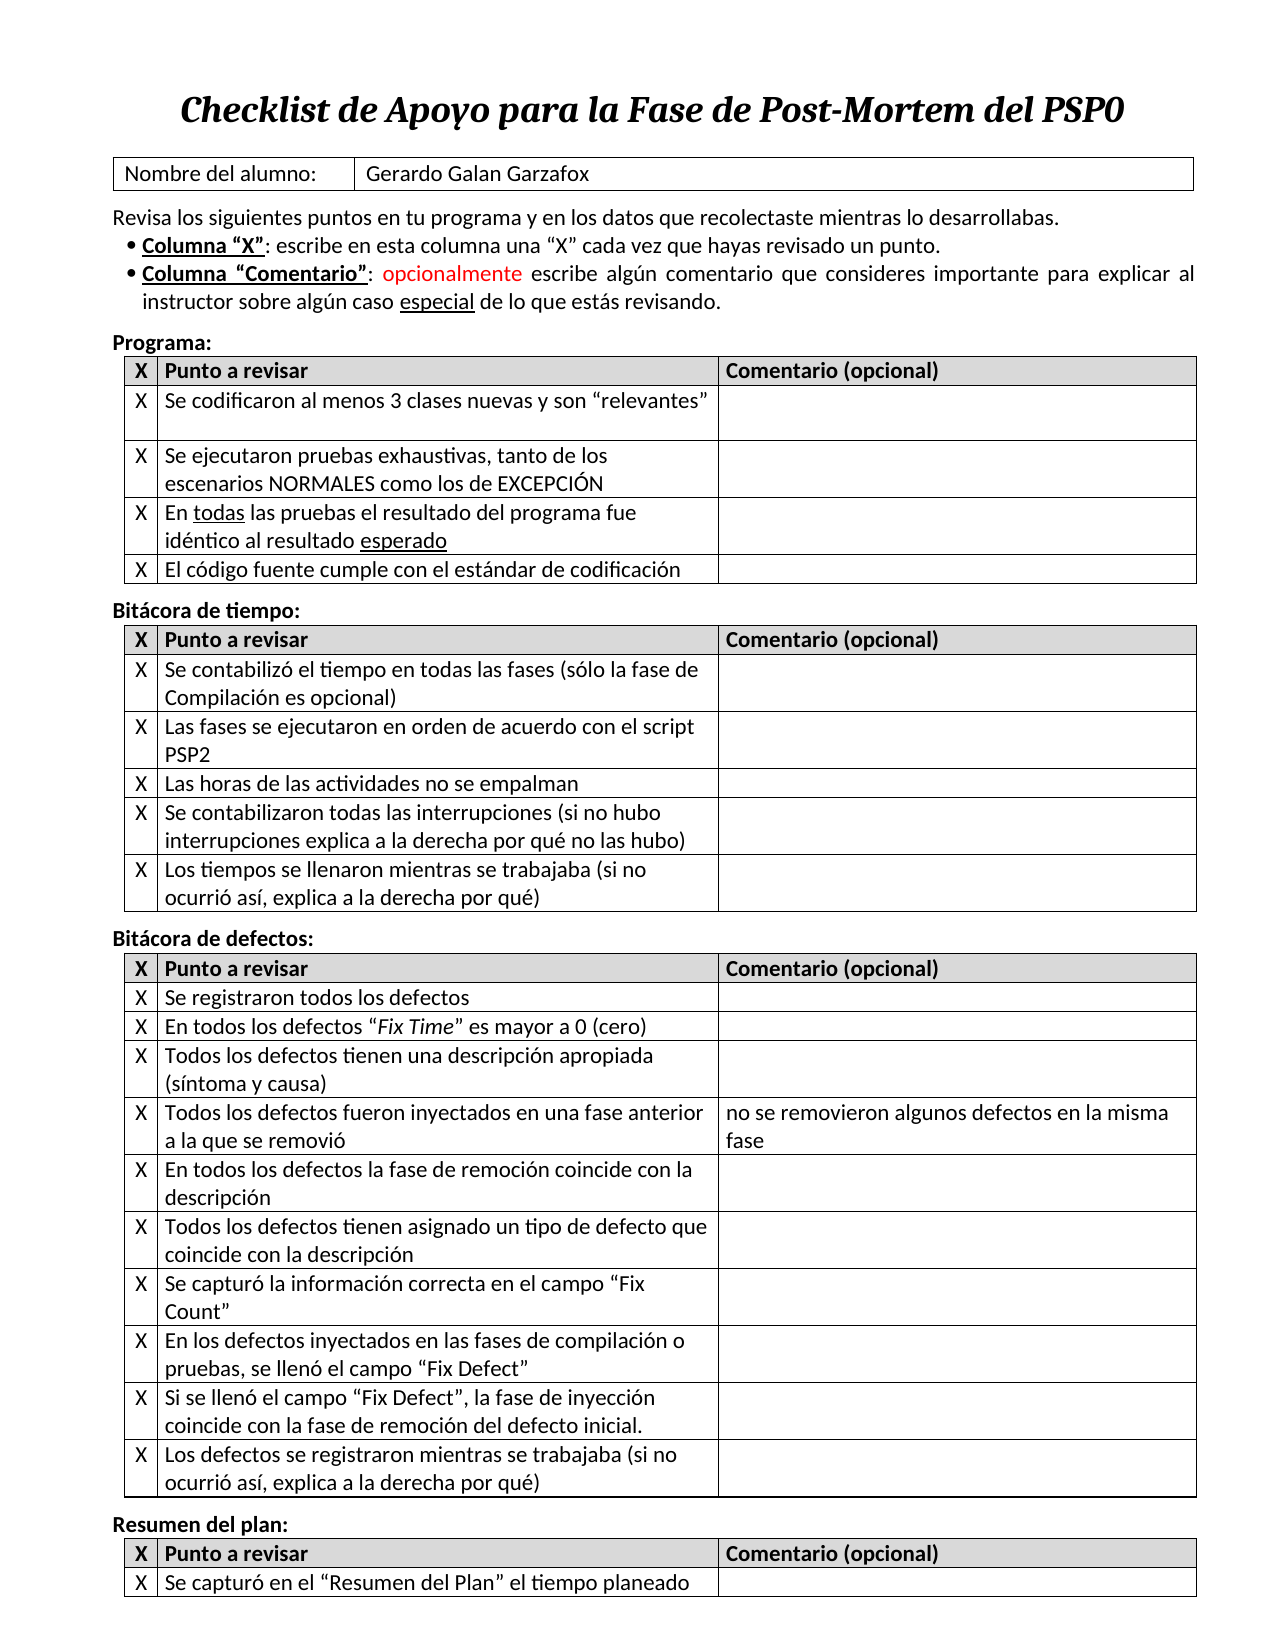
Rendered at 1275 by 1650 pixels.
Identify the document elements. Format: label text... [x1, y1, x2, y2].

table_cell Todos los defectos fueron inyectados en una fase anterior a la que se removió [158, 1098, 718, 1154]
text Resumen del plan: [112, 1510, 1196, 1538]
table_cell X [125, 712, 157, 768]
table_cell Los tiempos se llenaron mientras se trabajaba (si no ocurrió así, explica a la derecha por qué) [158, 855, 718, 911]
table_cell X [125, 769, 157, 797]
table_cell [719, 1212, 1196, 1268]
table_cell X [125, 1155, 157, 1211]
table_header X [125, 954, 157, 982]
table_cell X [125, 498, 157, 554]
table_cell X [125, 386, 157, 440]
table_cell X [125, 1098, 157, 1154]
table_cell El código fuente cumple con el estándar de codificación [158, 555, 718, 583]
table_header Comentario (opcional) [719, 626, 1196, 654]
table_cell [719, 498, 1196, 554]
table_cell X [125, 798, 157, 854]
table_cell X [125, 1012, 157, 1040]
table_header Gerardo Galan Garzafox [355, 158, 1193, 189]
table_cell En todos los defectos “Fix Time” es mayor a 0 (cero) [158, 1012, 718, 1040]
table_cell [719, 1012, 1196, 1040]
table_cell Se codificaron al menos 3 clases nuevas y son “relevantes” [158, 386, 718, 440]
table_cell [719, 983, 1196, 1011]
table_cell Las horas de las actividades no se empalman [158, 769, 718, 797]
table_cell En todas las pruebas el resultado del programa fue idéntico al resultado esperado [158, 498, 718, 554]
table_cell Se contabilizó el tiempo en todas las fases (sólo la fase de Compilación es opcional) [158, 655, 718, 711]
list Columna “Comentario”: opcionalmente escribe algún comentario que consideres importante para explicar al instructor sobre algún caso especial de lo que estás revisando. [127, 259, 1196, 315]
table_cell [719, 1383, 1196, 1439]
table_cell En todos los defectos la fase de remoción coincide con la descripción [158, 1155, 718, 1211]
table_header X [125, 357, 157, 385]
table_cell X [125, 655, 157, 711]
text Checklist de Apoyo para la Fase de Post-Mortem del PSP0 [112, 89, 1196, 132]
table_cell X [125, 1440, 157, 1496]
table_cell [719, 555, 1196, 583]
table_cell X [125, 855, 157, 911]
table_cell Si se llenó el campo “Fix Defect”, la fase de inyección coincide con la fase de remoción del defecto inicial. [158, 1383, 718, 1439]
table_header Punto a revisar [158, 954, 718, 982]
text Programa: [112, 328, 1196, 356]
table_cell [719, 1041, 1196, 1097]
table_cell [719, 769, 1196, 797]
text Bitácora de defectos: [112, 924, 1196, 953]
table_cell X [125, 1269, 157, 1325]
table_cell Todos los defectos tienen una descripción apropiada (síntoma y causa) [158, 1041, 718, 1097]
table_header X [125, 1539, 157, 1567]
text Revisa los siguientes puntos en tu programa y en los datos que recolectaste mientras lo desarrollabas. [112, 203, 1196, 231]
table_header Punto a revisar [158, 626, 718, 654]
table_cell [719, 1568, 1196, 1596]
table_cell Los defectos se registraron mientras se trabajaba (si no ocurrió así, explica a la derecha por qué) [158, 1440, 718, 1496]
text Bitácora de tiempo: [112, 597, 1196, 624]
table_cell no se removieron algunos defectos en la misma fase [719, 1098, 1196, 1154]
table_header Comentario (opcional) [719, 1539, 1196, 1567]
table_header X [125, 626, 157, 654]
table_cell Se contabilizaron todas las interrupciones (si no hubo interrupciones explica a la derecha por qué no las hubo) [158, 798, 718, 854]
table_cell [719, 655, 1196, 711]
table_header Punto a revisar [158, 1539, 718, 1567]
table_cell En los defectos inyectados en las fases de compilación o pruebas, se llenó el campo “Fix Defect” [158, 1326, 718, 1382]
table_cell [719, 1155, 1196, 1211]
table_cell Las fases se ejecutaron en orden de acuerdo con el script PSP2 [158, 712, 718, 768]
table_cell X [125, 983, 157, 1011]
table_header Punto a revisar [158, 357, 718, 385]
table_cell [719, 1326, 1196, 1382]
table_cell X [125, 441, 157, 497]
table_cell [158, 1568, 718, 1596]
list Columna “X”: escribe en esta columna una “X” cada vez que hayas revisado un punto. [127, 231, 1196, 259]
table_cell X [125, 1326, 157, 1382]
table_cell [719, 441, 1196, 497]
table_cell Todos los defectos tienen asignado un tipo de defecto que coincide con la descripción [158, 1212, 718, 1268]
table_cell X [125, 1568, 157, 1596]
table_cell X [125, 1041, 157, 1097]
table_header Nombre del alumno: [114, 158, 354, 189]
table_cell Se ejecutaron pruebas exhaustivas, tanto de los escenarios NORMALES como los de EXCEPCIÓN [158, 441, 718, 497]
table_cell Se registraron todos los defectos [158, 983, 718, 1011]
table_cell [719, 386, 1196, 440]
table_cell Se capturó la información correcta en el campo “Fix Count” [158, 1269, 718, 1325]
table_cell [719, 1269, 1196, 1325]
table_cell [719, 712, 1196, 768]
table_header Comentario (opcional) [719, 357, 1196, 385]
table_cell X [125, 555, 157, 583]
table_header Comentario (opcional) [719, 954, 1196, 982]
table_cell X [125, 1383, 157, 1439]
table_cell X [125, 1212, 157, 1268]
table_cell [719, 855, 1196, 911]
table_cell [719, 798, 1196, 854]
table_cell [719, 1440, 1196, 1496]
